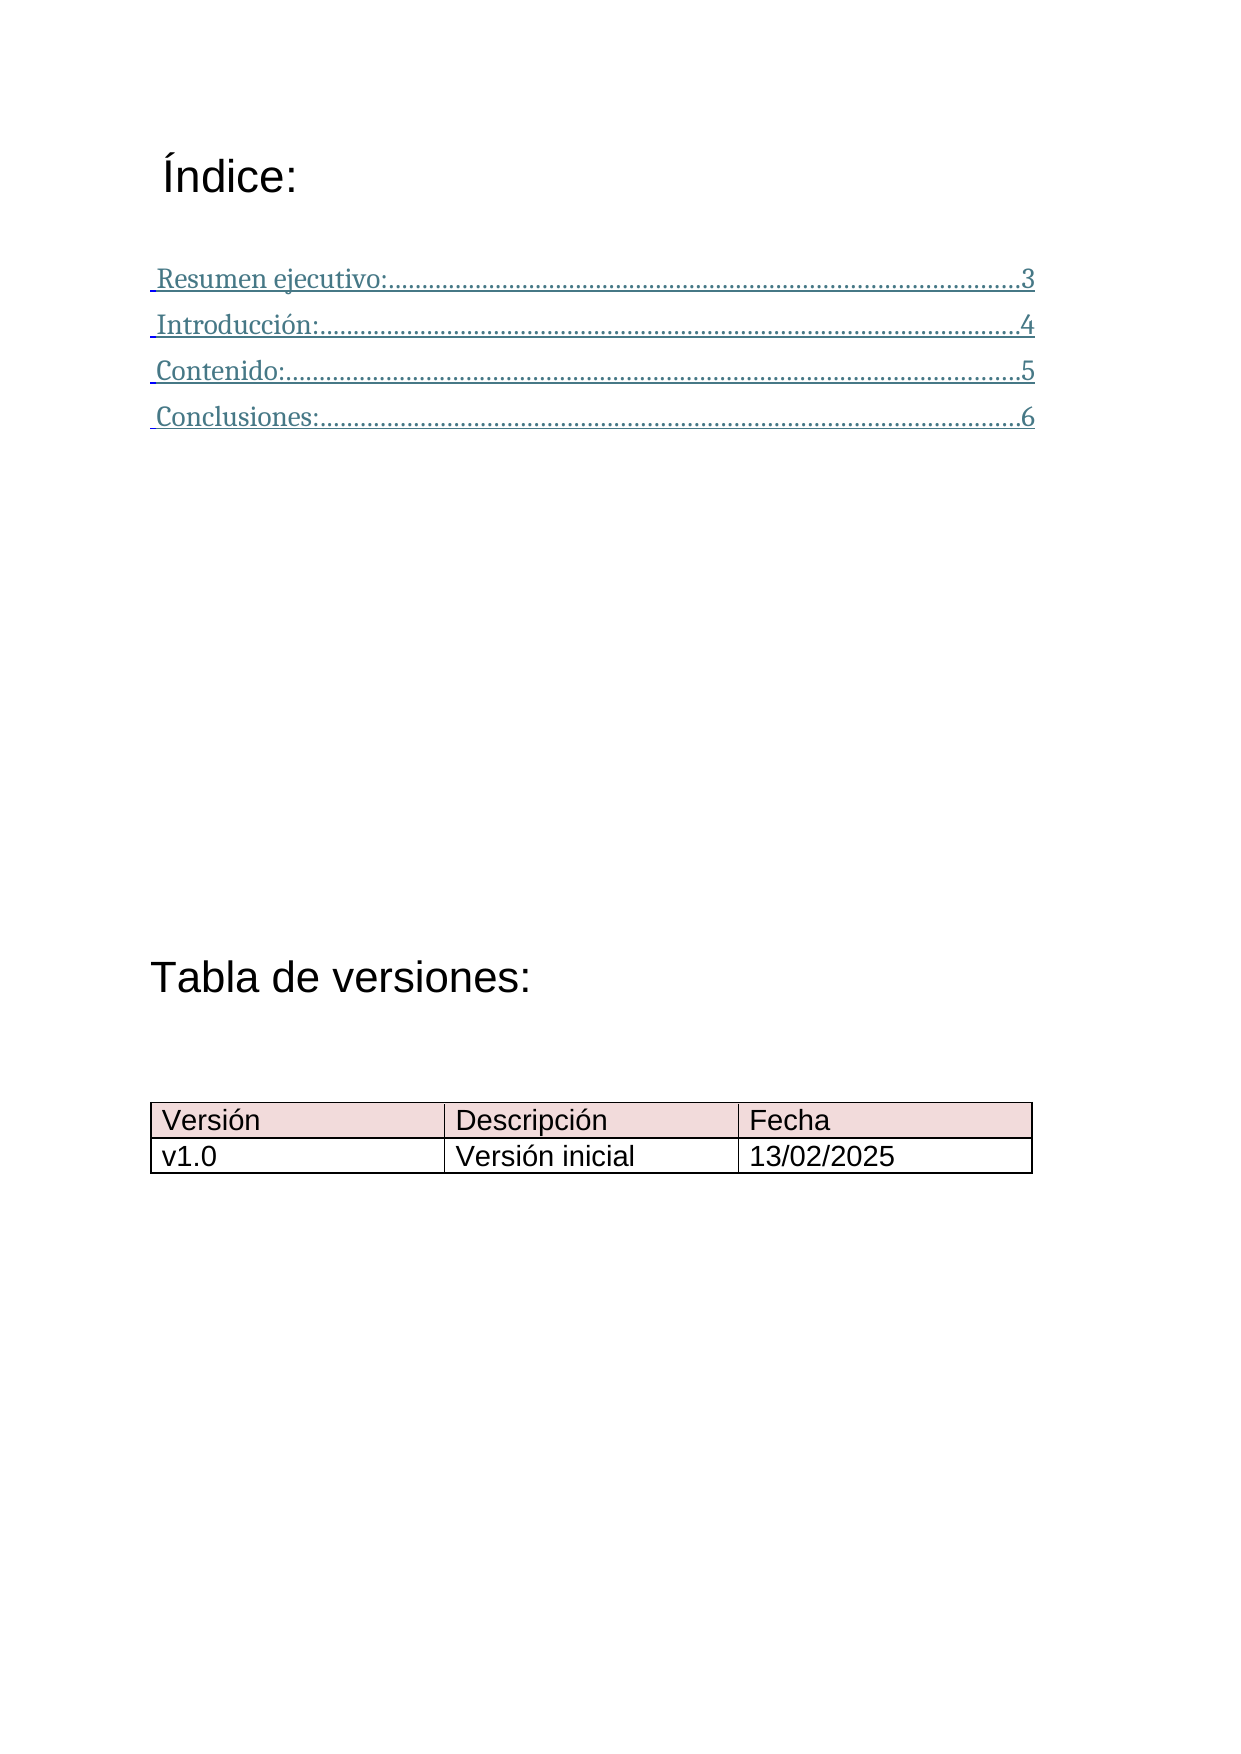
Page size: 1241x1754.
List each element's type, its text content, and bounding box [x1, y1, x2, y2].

text Introducción: 4 [150, 308, 1090, 341]
text Contenido: 5 [150, 354, 1090, 387]
text Resumen ejecutivo: 3 [150, 262, 1090, 296]
table_cell Versión inicial [445, 1139, 738, 1172]
table_header Fecha [739, 1103, 1031, 1137]
text Tabla de versiones: [150, 952, 1090, 1002]
table_header Versión [152, 1103, 444, 1137]
table_header Descripción [445, 1103, 738, 1137]
table_cell 13/02/2025 [739, 1139, 1031, 1172]
text Índice: [150, 150, 1090, 203]
text Conclusiones: 6 [150, 400, 1090, 433]
table_cell v1.0 [152, 1139, 444, 1172]
